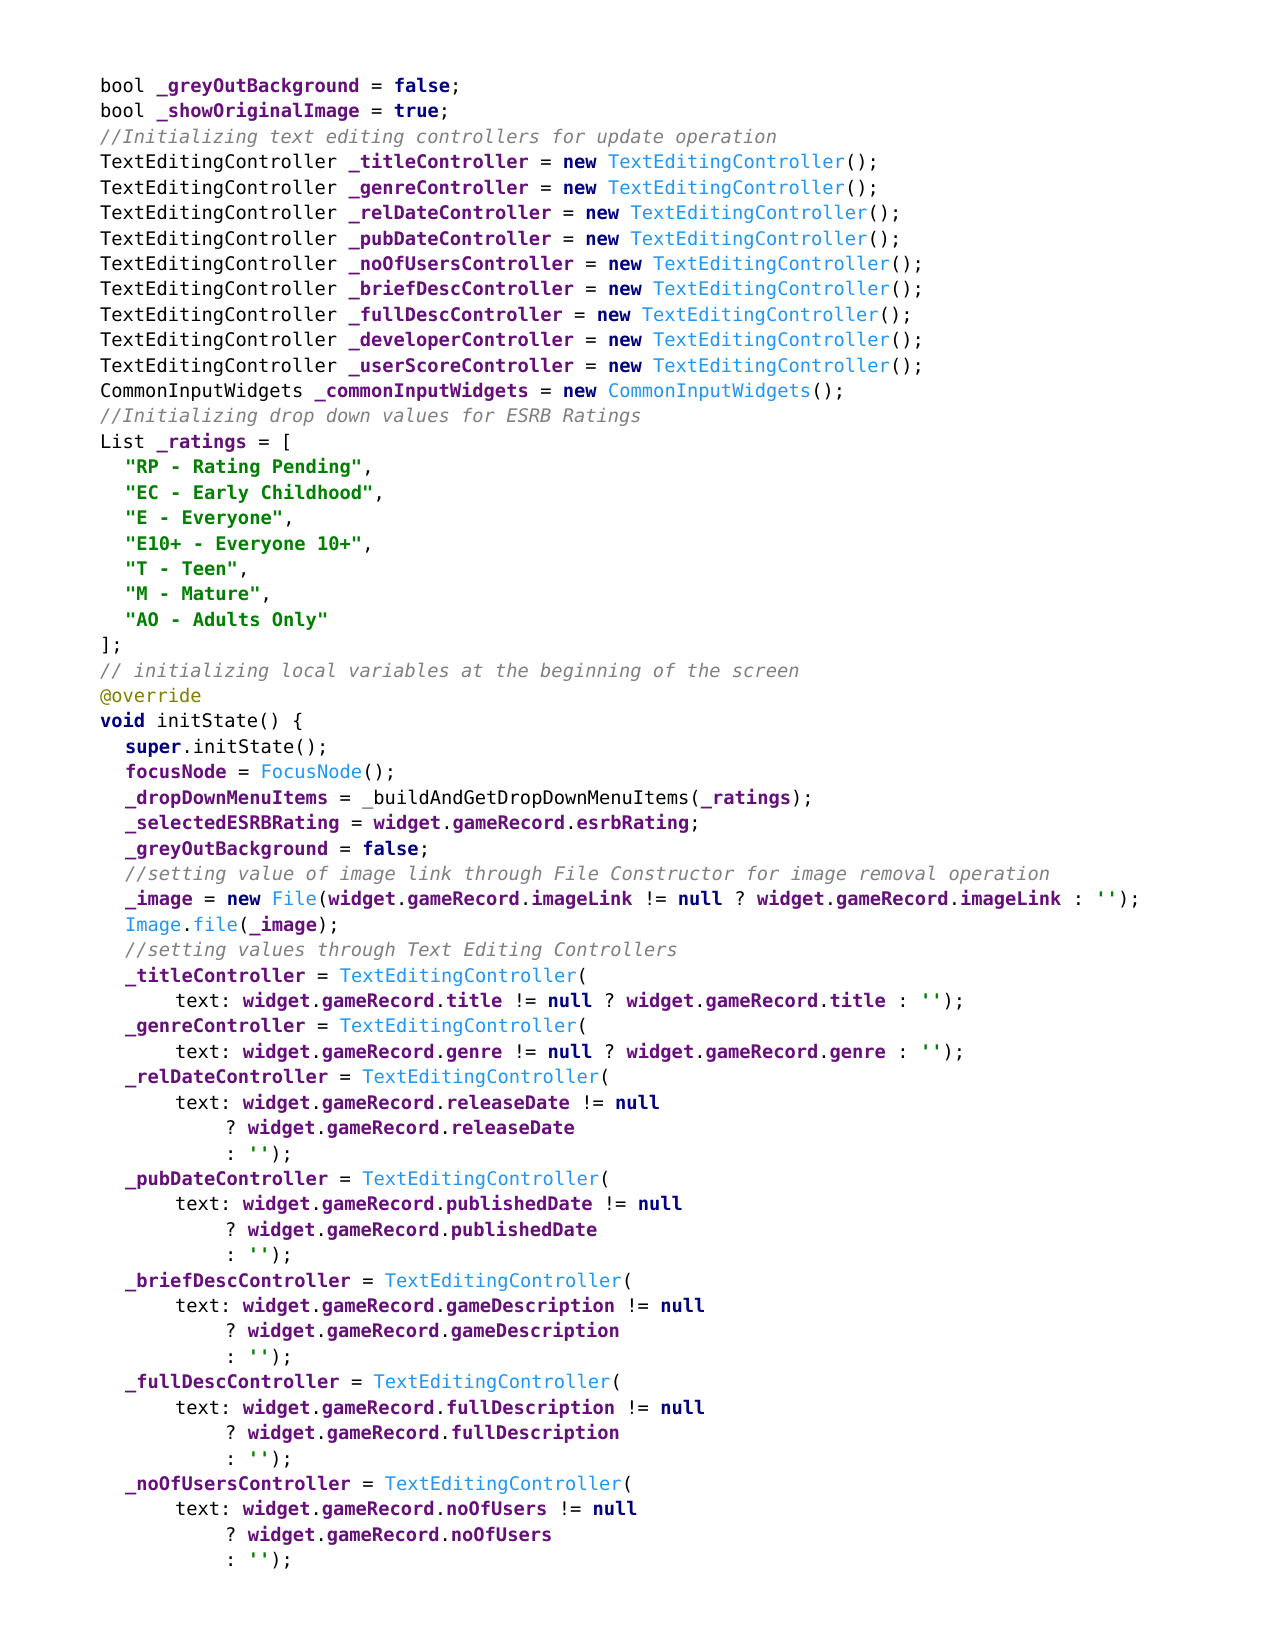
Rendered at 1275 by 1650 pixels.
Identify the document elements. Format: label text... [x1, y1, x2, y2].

text _selectedESRBRating = widget.gameRecord.esrbRating; [75, 812, 1200, 834]
text _briefDescController = TextEditingController( [75, 1269, 1200, 1291]
text //setting value of image link through File Constructor for image removal operation [75, 863, 1200, 885]
text @override [75, 685, 1200, 707]
text "E10+ - Everyone 10+", [75, 532, 1200, 554]
text _dropDownMenuItems = _buildAndGetDropDownMenuItems(_ratings); [75, 787, 1200, 808]
text ? widget.gameRecord.fullDescription [75, 1422, 1200, 1444]
text _titleController = TextEditingController( [75, 964, 1200, 986]
text : ''); [75, 1549, 1200, 1571]
text focusNode = FocusNode(); [75, 761, 1200, 783]
text List _ratings = [ [75, 431, 1200, 453]
text _pubDateController = TextEditingController( [75, 1168, 1200, 1190]
text ? widget.gameRecord.publishedDate [75, 1219, 1200, 1241]
text _noOfUsersController = TextEditingController( [75, 1473, 1200, 1495]
text _relDateController = TextEditingController( [75, 1066, 1200, 1088]
text Image.file(_image); [75, 914, 1200, 936]
text ? widget.gameRecord.releaseDate [75, 1117, 1200, 1139]
text text: widget.gameRecord.gameDescription != null [75, 1295, 1200, 1317]
text _fullDescController = TextEditingController( [75, 1371, 1200, 1393]
text : ''); [75, 1346, 1200, 1368]
text TextEditingController _developerController = new TextEditingController(); [75, 329, 1200, 351]
text //Initializing text editing controllers for update operation [75, 126, 1200, 148]
text "RP - Rating Pending", [75, 456, 1200, 478]
text TextEditingController _briefDescController = new TextEditingController(); [75, 278, 1200, 300]
text text: widget.gameRecord.fullDescription != null [75, 1397, 1200, 1418]
text //Initializing drop down values for ESRB Ratings [75, 405, 1200, 427]
text bool _greyOutBackground = false; [75, 75, 1200, 97]
text text: widget.gameRecord.noOfUsers != null [75, 1498, 1200, 1520]
text : ''); [75, 1244, 1200, 1266]
text TextEditingController _titleController = new TextEditingController(); [75, 151, 1200, 173]
text TextEditingController _noOfUsersController = new TextEditingController(); [75, 253, 1200, 275]
text "EC - Early Childhood", [75, 482, 1200, 503]
text // initializing local variables at the beginning of the screen [75, 659, 1200, 681]
text text: widget.gameRecord.publishedDate != null [75, 1193, 1200, 1215]
text text: widget.gameRecord.releaseDate != null [75, 1092, 1200, 1113]
text TextEditingController _fullDescController = new TextEditingController(); [75, 304, 1200, 326]
text : ''); [75, 1142, 1200, 1164]
text : ''); [75, 1447, 1200, 1469]
text void initState() { [75, 710, 1200, 732]
text "E - Everyone", [75, 507, 1200, 529]
text bool _showOriginalImage = true; [75, 100, 1200, 122]
text TextEditingController _userScoreController = new TextEditingController(); [75, 354, 1200, 376]
text ]; [75, 634, 1200, 656]
text _genreController = TextEditingController( [75, 1015, 1200, 1037]
text CommonInputWidgets _commonInputWidgets = new CommonInputWidgets(); [75, 380, 1200, 402]
text text: widget.gameRecord.title != null ? widget.gameRecord.title : ''); [75, 990, 1200, 1012]
text _greyOutBackground = false; [75, 837, 1200, 859]
text text: widget.gameRecord.genre != null ? widget.gameRecord.genre : ''); [75, 1041, 1200, 1063]
text TextEditingController _genreController = new TextEditingController(); [75, 177, 1200, 198]
text ? widget.gameRecord.gameDescription [75, 1320, 1200, 1342]
text super.initState(); [75, 736, 1200, 758]
text "AO - Adults Only" [75, 609, 1200, 631]
text TextEditingController _relDateController = new TextEditingController(); [75, 202, 1200, 224]
text _image = new File(widget.gameRecord.imageLink != null ? widget.gameRecord.imageLink : ''); [75, 888, 1200, 910]
text ? widget.gameRecord.noOfUsers [75, 1524, 1200, 1546]
text "T - Teen", [75, 558, 1200, 580]
text TextEditingController _pubDateController = new TextEditingController(); [75, 227, 1200, 249]
text //setting values through Text Editing Controllers [75, 939, 1200, 961]
text "M - Mature", [75, 583, 1200, 605]
